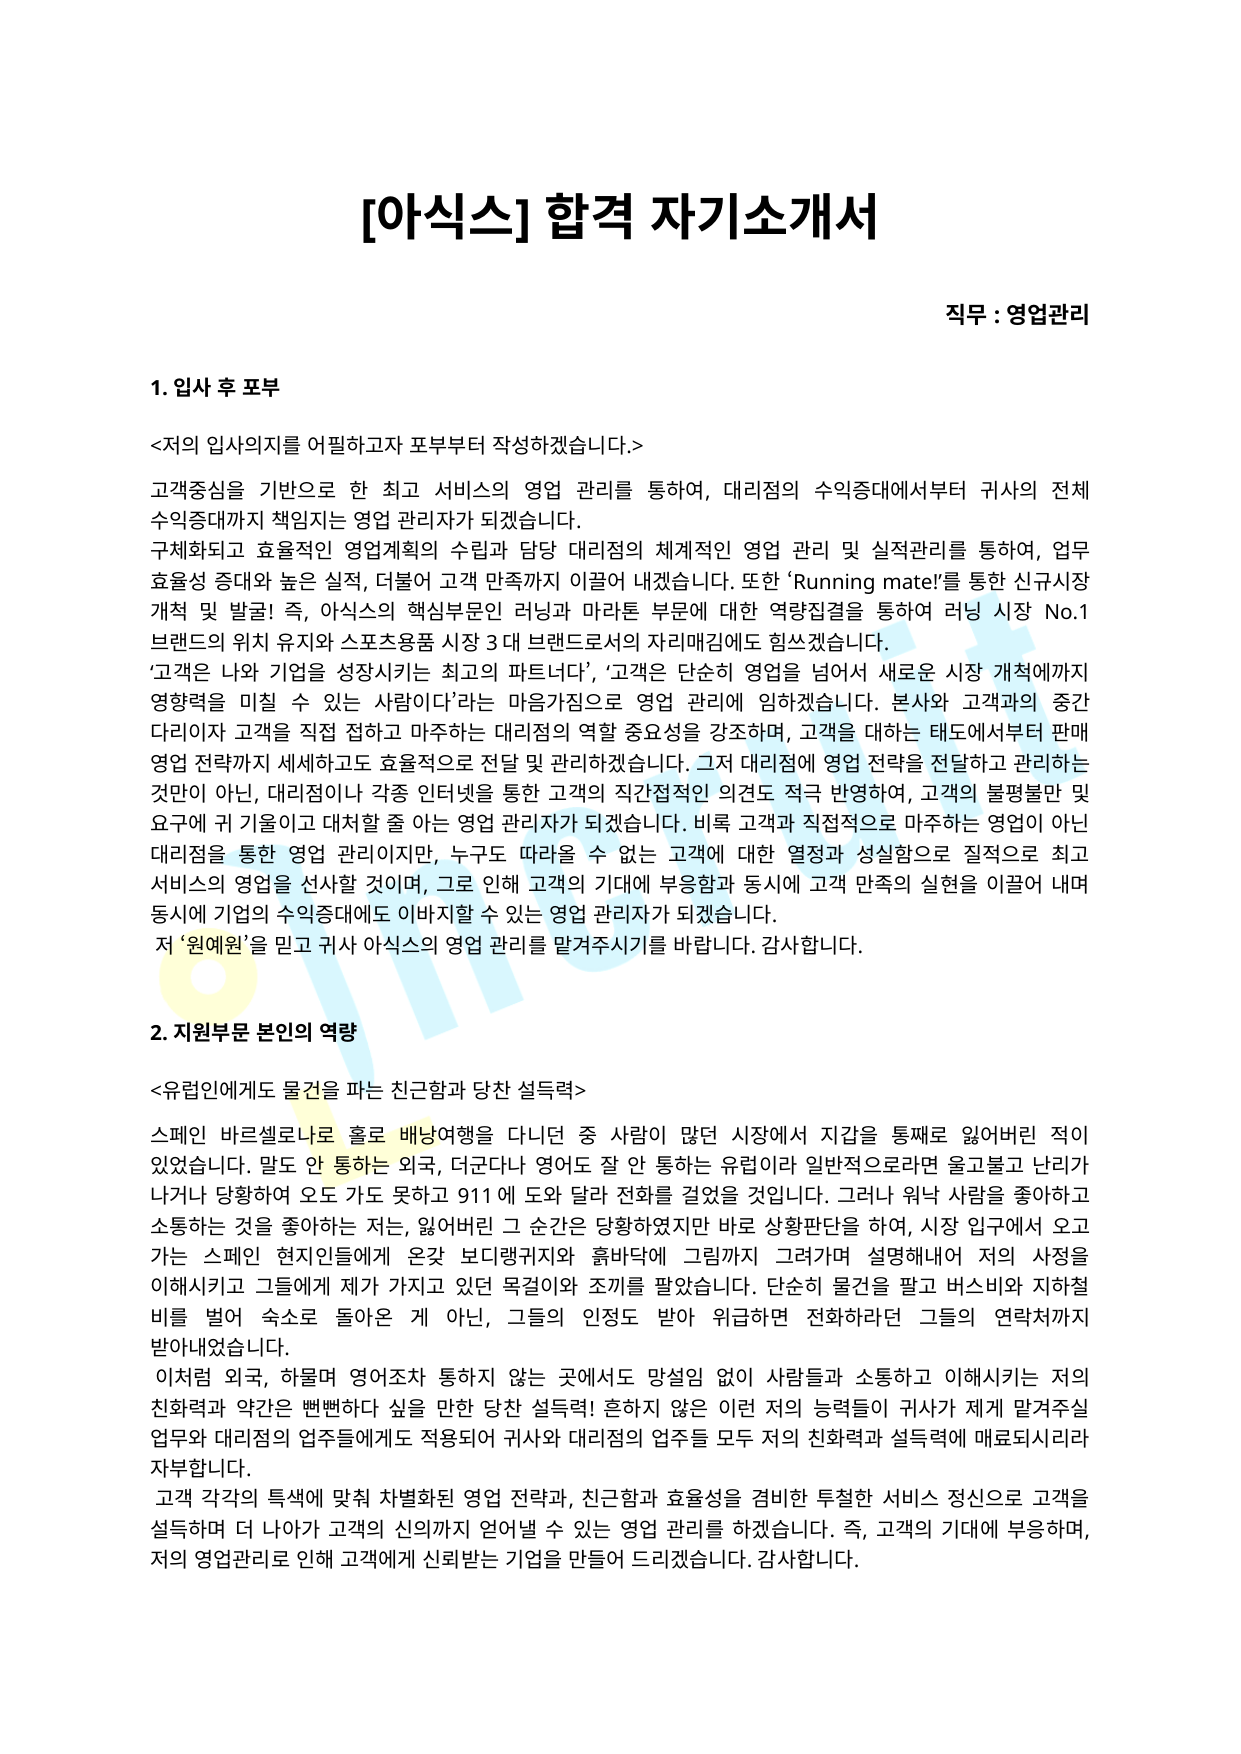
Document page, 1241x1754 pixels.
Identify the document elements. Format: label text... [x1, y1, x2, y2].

text 1. 입사 후 포부 [150, 371, 1090, 401]
text 구체화되고 효율적인 영업계획의 수립과 담당 대리점의 체계적인 영업 관리 및 실적관리를 통하여, 업무 효율성 증대와 높은 실적, 더불어 고객 만족까지 이끌어 내겠습니다. 또한 ‘Running mate!’를 통한 신규시장 개척 및 발굴! 즉, 아식스의 핵심부문인 러닝과 마라톤 부문에 대한 역량집결을 통하여 러닝 시장 No.1 브랜드의 위치 유지와 스포츠용품 시장 3대 브랜드로서의 자리매김에도 힘쓰겠습니다. [150, 535, 1090, 656]
text 이처럼 외국, 하물며 영어조차 통하지 않는 곳에서도 망설임 없이 사람들과 소통하고 이해시키는 저의 친화력과 약간은 뻔뻔하다 싶을 만한 당찬 설득력! 흔하지 않은 이런 저의 능력들이 귀사가 제게 맡겨주실 업무와 대리점의 업주들에게도 적용되어 귀사와 대리점의 업주들 모두 저의 친화력과 설득력에 매료되시리라 자부합니다. [150, 1362, 1090, 1483]
text [아식스] 합격 자기소개서 [150, 177, 1090, 250]
text 직무 : 영업관리 [150, 297, 1090, 330]
text 스페인 바르셀로나로 홀로 배낭여행을 다니던 중 사람이 많던 시장에서 지갑을 통째로 잃어버린 적이 있었습니다. 말도 안 통하는 외국, 더군다나 영어도 잘 안 통하는 유럽이라 일반적으로라면 울고불고 난리가 나거나 당황하여 오도 가도 못하고 911에 도와 달라 전화를 걸었을 것입니다. 그러나 워낙 사람을 좋아하고 소통하는 것을 좋아하는 저는, 잃어버린 그 순간은 당황하였지만 바로 상황판단을 하여, 시장 입구에서 오고 가는 스페인 현지인들에게 온갖 보디랭귀지와 흙바닥에 그림까지 그려가며 설명해내어 저의 사정을 이해시키고 그들에게 제가 가지고 있던 목걸이와 조끼를 팔았습니다. 단순히 물건을 팔고 버스비와 지하철 비를 벌어 숙소로 돌아온 게 아닌, 그들의 인정도 받아 위급하면 전화하라던 그들의 연락처까지 받아내었습니다. [150, 1119, 1090, 1362]
text 고객중심을 기반으로 한 최고 서비스의 영업 관리를 통하여, 대리점의 수익증대에서부터 귀사의 전체 수익증대까지 책임지는 영업 관리자가 되겠습니다. [150, 474, 1090, 535]
text <저의 입사의지를 어필하고자 포부부터 작성하겠습니다.> [150, 430, 1090, 460]
text <유럽인에게도 물건을 파는 친근함과 당찬 설득력> [150, 1075, 1090, 1105]
text 2. 지원부문 본인의 역량 [150, 1016, 1090, 1046]
text 고객 각각의 특색에 맞춰 차별화된 영업 전략과, 친근함과 효율성을 겸비한 투철한 서비스 정신으로 고객을 설득하며 더 나아가 고객의 신의까지 얻어낼 수 있는 영업 관리를 하겠습니다. 즉, 고객의 기대에 부응하며, 저의 영업관리로 인해 고객에게 신뢰받는 기업을 만들어 드리겠습니다. 감사합니다. [150, 1483, 1090, 1574]
text 저 ‘원예원’을 믿고 귀사 아식스의 영업 관리를 맡겨주시기를 바랍니다. 감사합니다. [150, 929, 1090, 959]
text ‘고객은 나와 기업을 성장시키는 최고의 파트너다’, ‘고객은 단순히 영업을 넘어서 새로운 시장 개척에까지 영향력을 미칠 수 있는 사람이다’라는 마음가짐으로 영업 관리에 임하겠습니다. 본사와 고객과의 중간 다리이자 고객을 직접 접하고 마주하는 대리점의 역할 중요성을 강조하며, 고객을 대하는 태도에서부터 판매 영업 전략까지 세세하고도 효율적으로 전달 및 관리하겠습니다. 그저 대리점에 영업 전략을 전달하고 관리하는 것만이 아닌, 대리점이나 각종 인터넷을 통한 고객의 직간접적인 의견도 적극 반영하여, 고객의 불평불만 및 요구에 귀 기울이고 대처할 줄 아는 영업 관리자가 되겠습니다. 비록 고객과 직접적으로 마주하는 영업이 아닌 대리점을 통한 영업 관리이지만, 누구도 따라올 수 없는 고객에 대한 열정과 성실함으로 질적으로 최고 서비스의 영업을 선사할 것이며, 그로 인해 고객의 기대에 부응함과 동시에 고객 만족의 실현을 이끌어 내며 동시에 기업의 수익증대에도 이바지할 수 있는 영업 관리자가 되겠습니다. [150, 656, 1090, 929]
